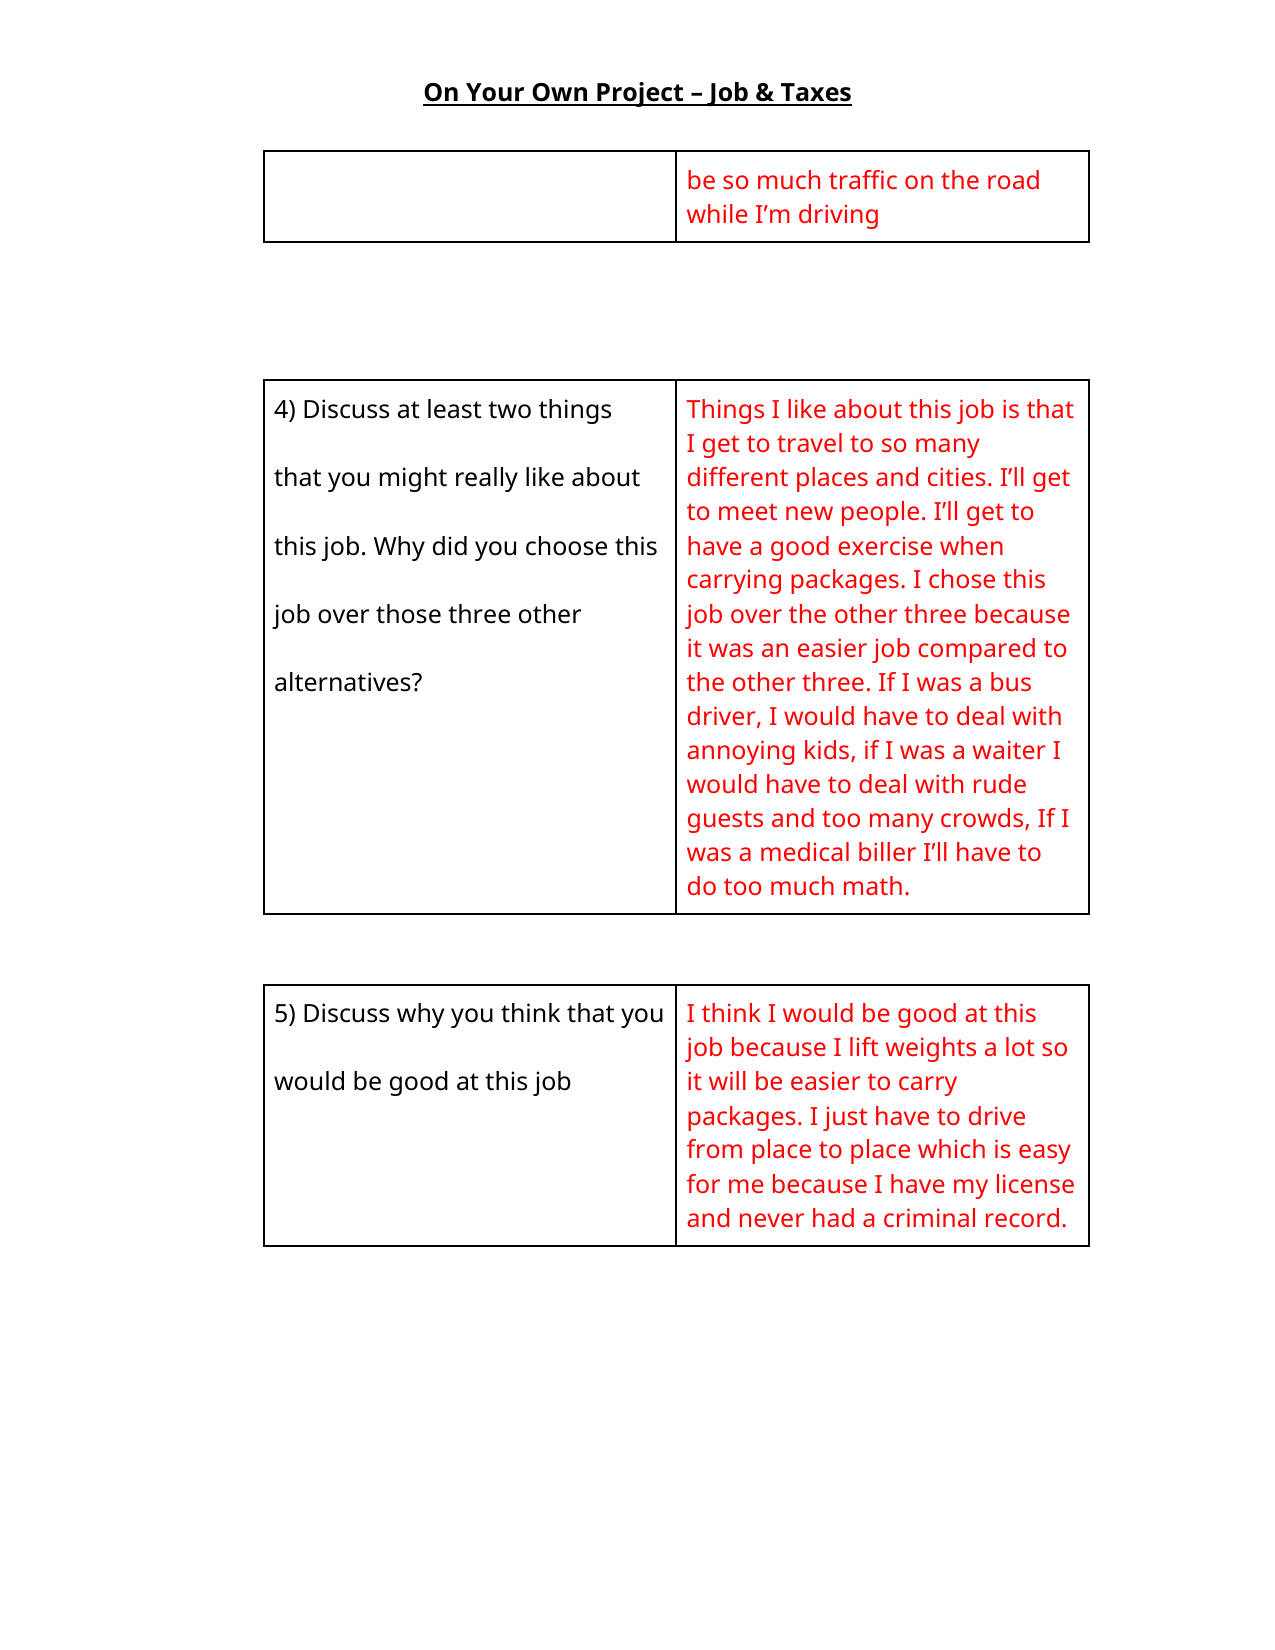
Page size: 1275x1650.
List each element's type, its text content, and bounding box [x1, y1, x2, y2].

table_header Things I like about this job is that I get to travel to so many different places and cities. I’ll get to meet new people. I’ll get to have a good exercise when carrying packages. I chose this job over the other three because it was an easier job compared to the other three. If I was a bus driver, I would have to deal with annoying kids, if I was a waiter I would have to deal with rude guests and too many crowds, If I was a medical biller I’ll have to do too much math. [677, 381, 1088, 913]
table_header 5) Discuss why you think that you would be good at this job [265, 986, 675, 1245]
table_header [265, 152, 675, 241]
table_header 4) Discuss at least two things that you might really like about this job. Why did you choose this job over those three other alternatives? [265, 381, 675, 913]
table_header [677, 152, 1088, 241]
table_header I think I would be good at this job because I lift weights a lot so it will be easier to carry packages. I just have to drive from place to place which is easy for me because I have my license and never had a criminal record. [677, 986, 1088, 1245]
